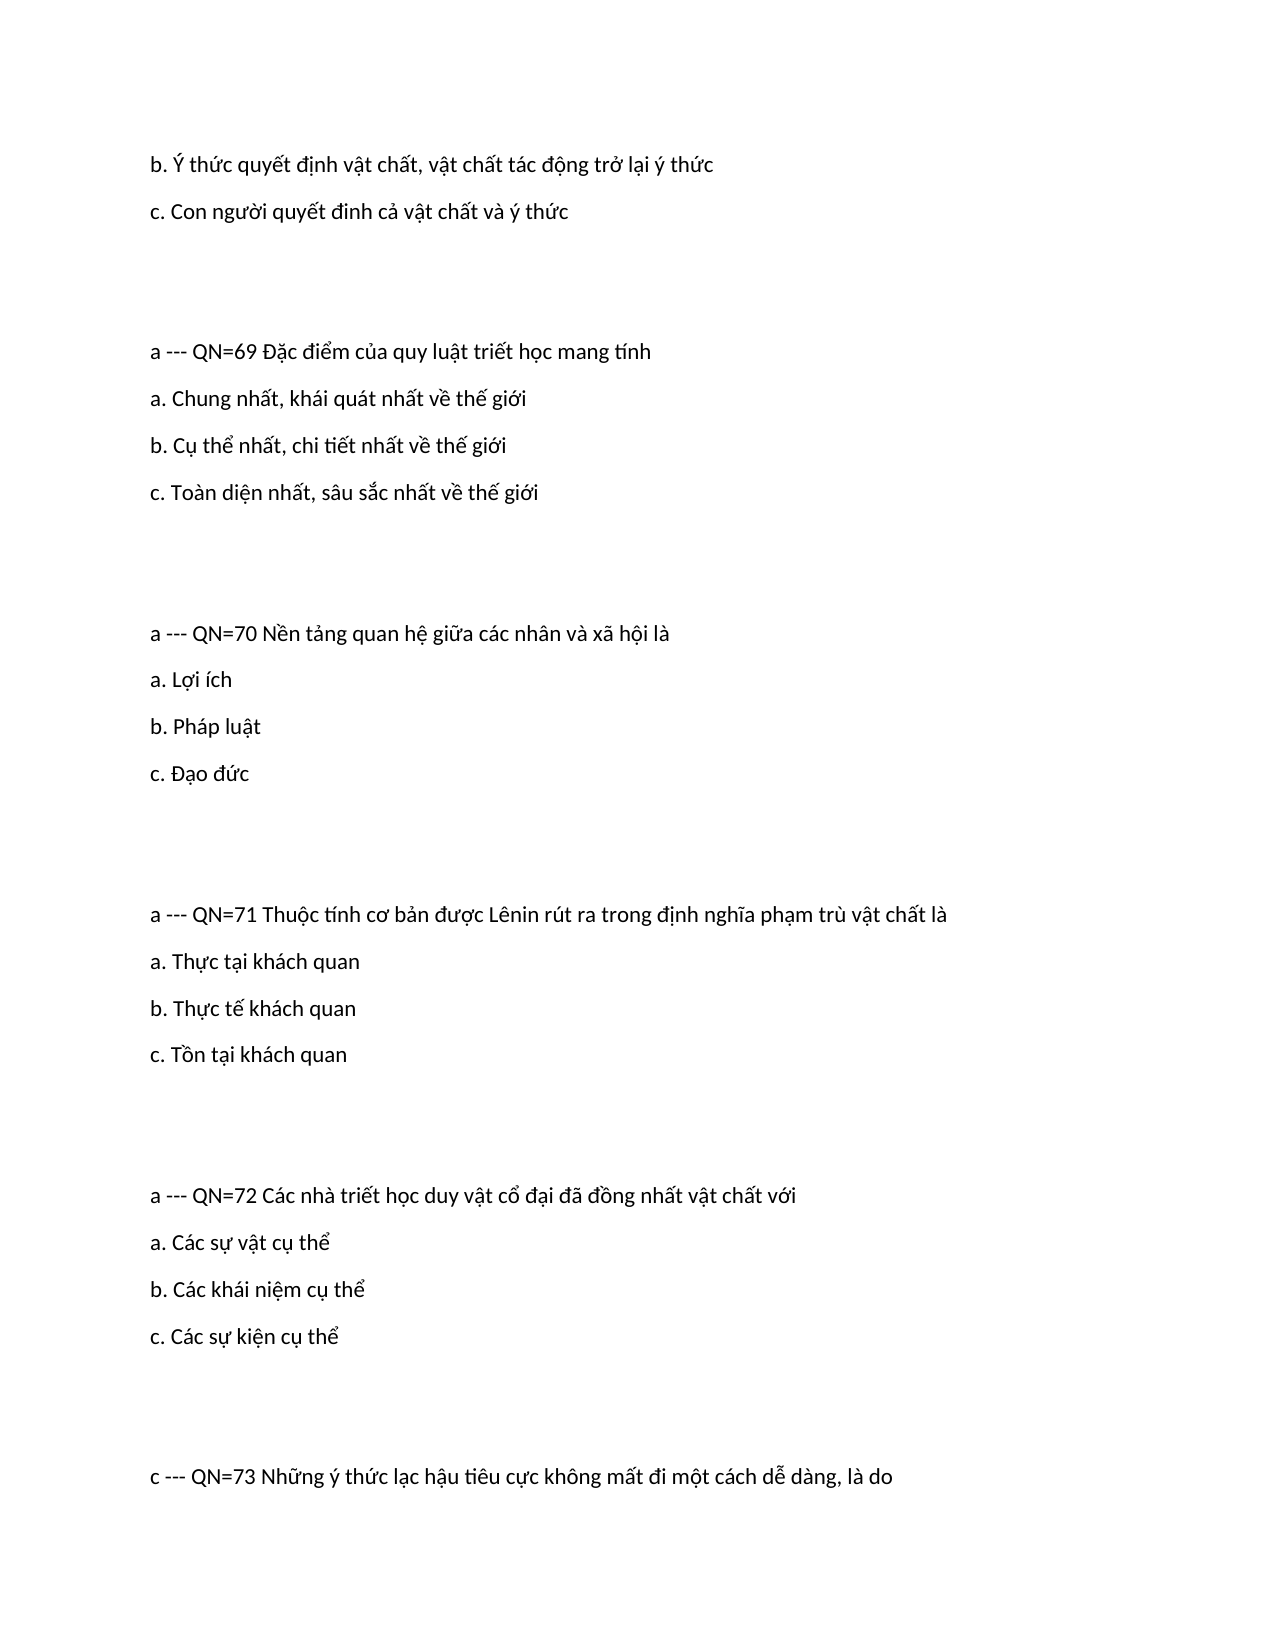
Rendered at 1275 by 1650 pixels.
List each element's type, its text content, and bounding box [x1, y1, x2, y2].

text a. Chung nhất, khái quát nhất về thế giới [150, 384, 1125, 412]
text a. Các sự vật cụ thể [150, 1228, 1125, 1256]
text a --- QN=69 Đặc điểm của quy luật triết học mang tính [150, 337, 1125, 366]
text b. Các khái niệm cụ thể [150, 1275, 1125, 1303]
text b. Cụ thể nhất, chi tiết nhất về thế giới [150, 431, 1125, 459]
text a --- QN=70 Nền tảng quan hệ giữa các nhân và xã hội là [150, 619, 1125, 647]
text b. Thực tế khách quan [150, 994, 1125, 1022]
text a. Lợi ích [150, 666, 1125, 694]
text a. Thực tại khách quan [150, 947, 1125, 975]
text c. Đạo đức [150, 759, 1125, 787]
text a --- QN=71 Thuộc tính cơ bản được Lênin rút ra trong định nghĩa phạm trù vật chất là [150, 900, 1125, 928]
text c --- QN=73 Những ý thức lạc hậu tiêu cực không mất đi một cách dễ dàng, là do [150, 1462, 1125, 1491]
text c. Các sự kiện cụ thể [150, 1322, 1125, 1350]
text c. Tồn tại khách quan [150, 1041, 1125, 1069]
text c. Toàn diện nhất, sâu sắc nhất về thế giới [150, 478, 1125, 506]
text b. Ý thức quyết định vật chất, vật chất tác động trở lại ý thức [150, 150, 1125, 178]
text a --- QN=72 Các nhà triết học duy vật cổ đại đã đồng nhất vật chất với [150, 1181, 1125, 1209]
text b. Pháp luật [150, 712, 1125, 741]
text c. Con người quyết đinh cả vật chất và ý thức [150, 197, 1125, 225]
